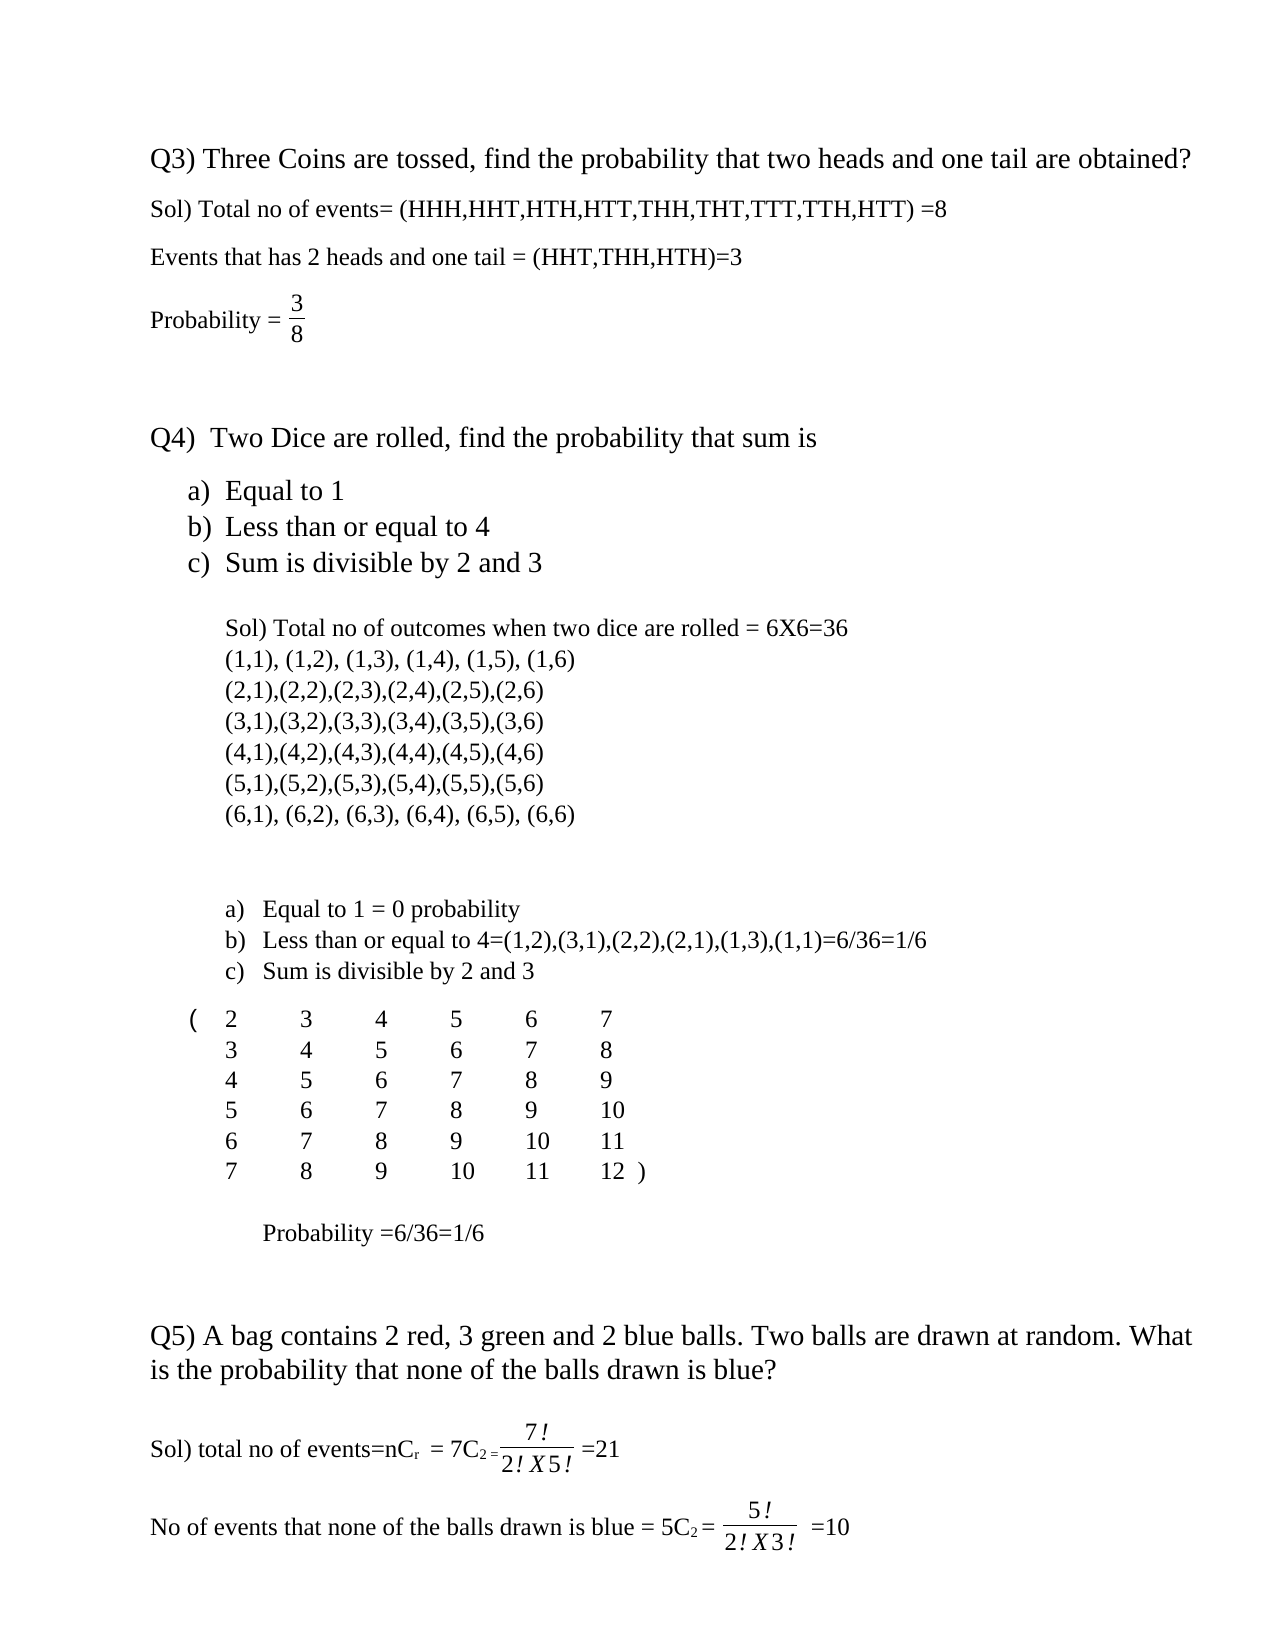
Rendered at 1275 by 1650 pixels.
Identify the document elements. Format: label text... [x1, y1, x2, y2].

list Equal to 1 [187, 473, 1196, 507]
list (1,1), (1,2), (1,3), (1,4), (1,5), (1,6) [225, 644, 1196, 672]
list Less than or equal to 4=(1,2),(3,1),(2,2),(2,1),(1,3),(1,1)=6/36=1/6 [225, 925, 1196, 954]
text Q3) Three Coins are tossed, find the probability that two heads and one tail are obtained? [150, 141, 1196, 175]
list (5,1),(5,2),(5,3),(5,4),(5,5),(5,6) [225, 768, 1196, 797]
list (3,1),(3,2),(3,3),(3,4),(3,5),(3,6) [225, 706, 1196, 734]
text 5 6 7 8 9 10 [150, 1096, 1196, 1124]
text ( 2 3 4 5 6 7 [150, 1004, 1196, 1033]
text Events that has 2 heads and one tail = (HHT,THH,HTH)=3 [150, 242, 1196, 271]
list (6,1), (6,2), (6,3), (6,4), (6,5), (6,6) [225, 799, 1196, 828]
text 3 4 5 6 7 8 [150, 1035, 1196, 1063]
list Less than or equal to 4 [187, 509, 1196, 543]
text Q4) Two Dice are rolled, find the probability that sum is [150, 420, 1196, 454]
list Sum is divisible by 2 and 3 [187, 546, 1196, 579]
text Q5) A bag contains 2 red, 3 green and 2 blue balls. Two balls are drawn at random. What is the probability that none of the balls drawn is blue? [150, 1318, 1196, 1385]
text Probability = [150, 290, 1196, 349]
list Sol) Total no of outcomes when two dice are rolled = 6X6=36 [225, 613, 1196, 641]
list (4,1),(4,2),(4,3),(4,4),(4,5),(4,6) [225, 737, 1196, 766]
text Sol) Total no of events= (HHH,HHT,HTH,HTT,THH,THT,TTT,TTH,HTT) =8 [150, 194, 1196, 223]
list (2,1),(2,2),(2,3),(2,4),(2,5),(2,6) [225, 675, 1196, 703]
list Sum is divisible by 2 and 3 [225, 956, 1196, 985]
list Equal to 1 = 0 probability [225, 894, 1196, 923]
text Sol) total no of events=nCr = 7C2 = =21 [150, 1419, 1196, 1478]
text 7 8 9 10 11 12 ) [150, 1156, 1196, 1185]
text 6 7 8 9 10 11 [150, 1126, 1196, 1155]
text 4 5 6 7 8 9 [150, 1065, 1196, 1094]
text No of events that none of the balls drawn is blue = 5C2 = =10 [150, 1497, 1196, 1556]
list Probability =6/36=1/6 [262, 1218, 1196, 1247]
